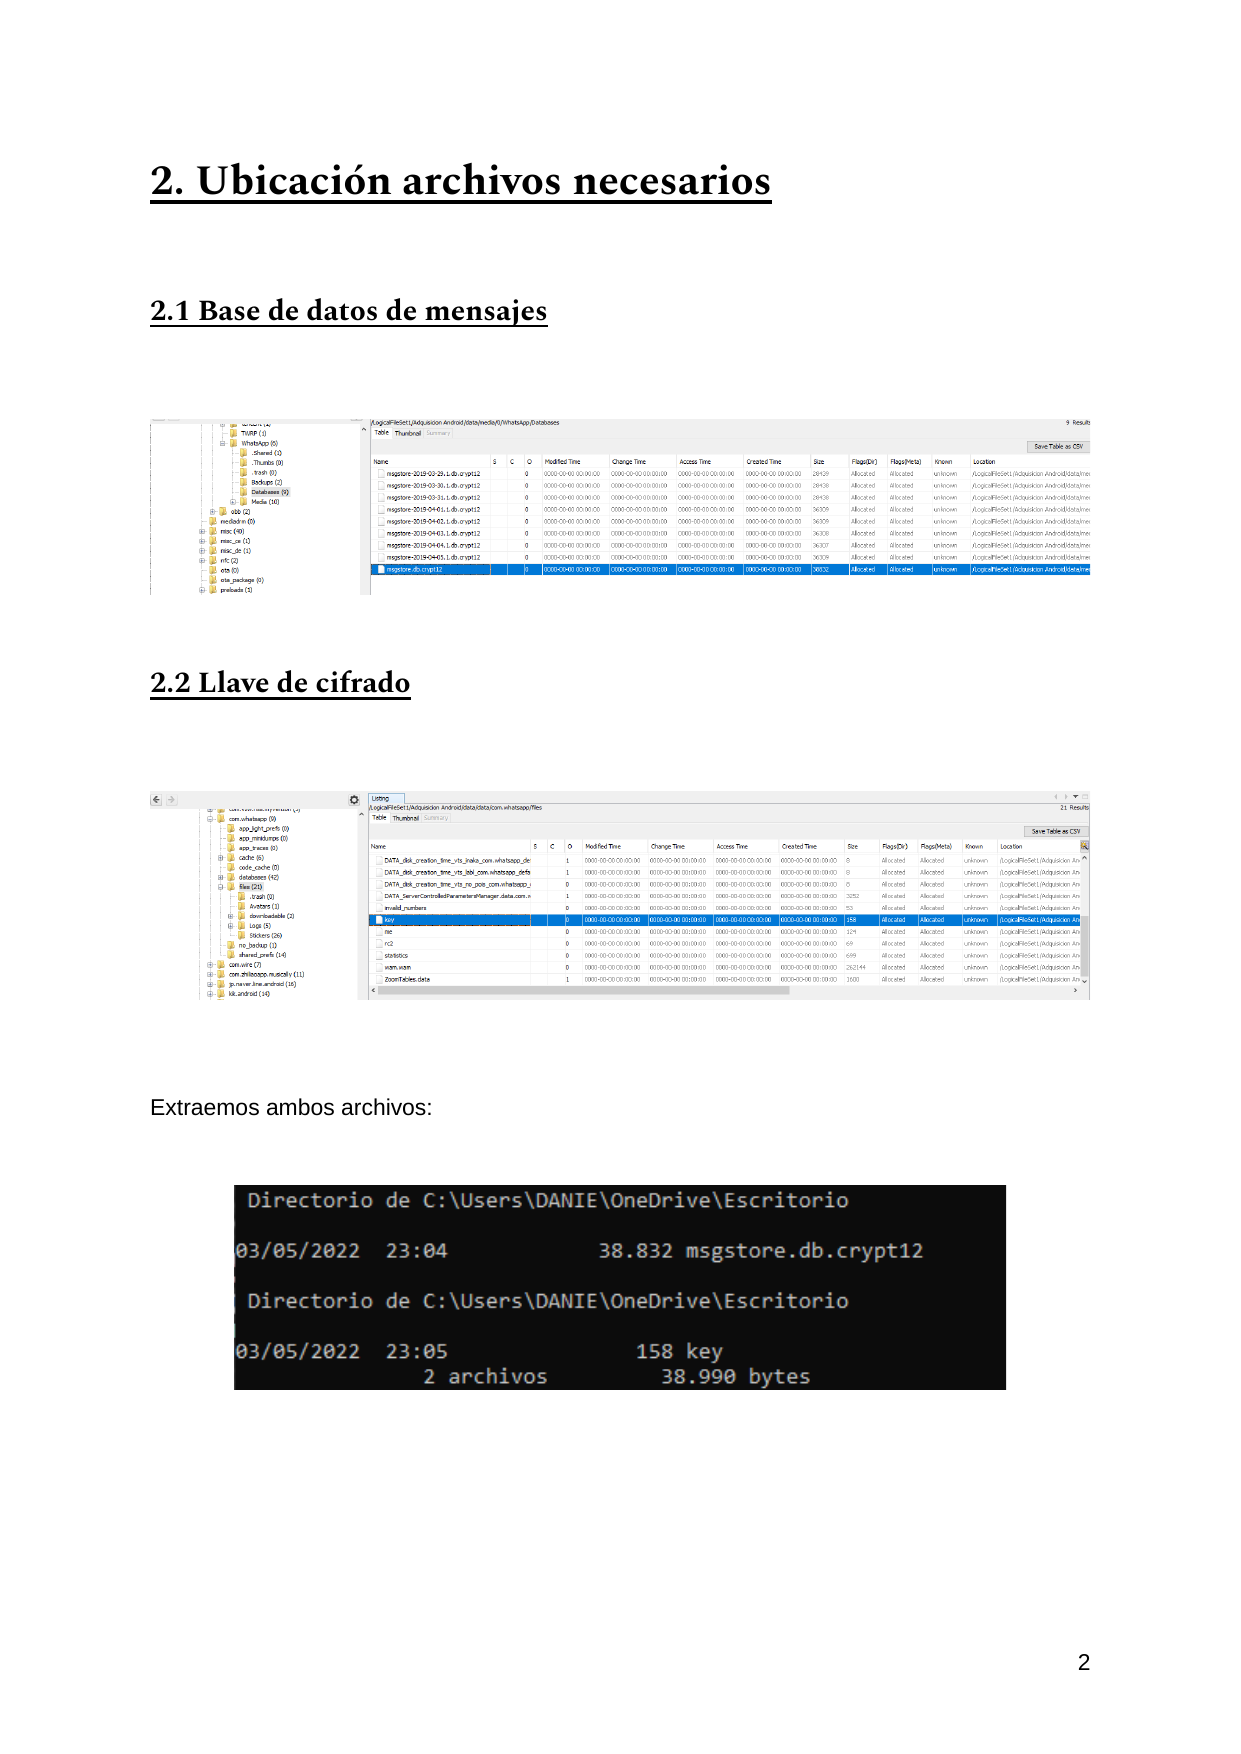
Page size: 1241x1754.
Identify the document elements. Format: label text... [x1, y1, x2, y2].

subtitle 2. Ubicación archivos necesarios [150, 150, 1090, 213]
subtitle 2.2 Llave de cifrado [150, 662, 1090, 706]
text Extraemos ambos archivos: [150, 1094, 1090, 1121]
picture [150, 419, 1091, 595]
subtitle 2.1 Base de datos de mensajes [150, 289, 1090, 334]
picture [234, 1185, 1007, 1390]
picture [150, 791, 1091, 1000]
